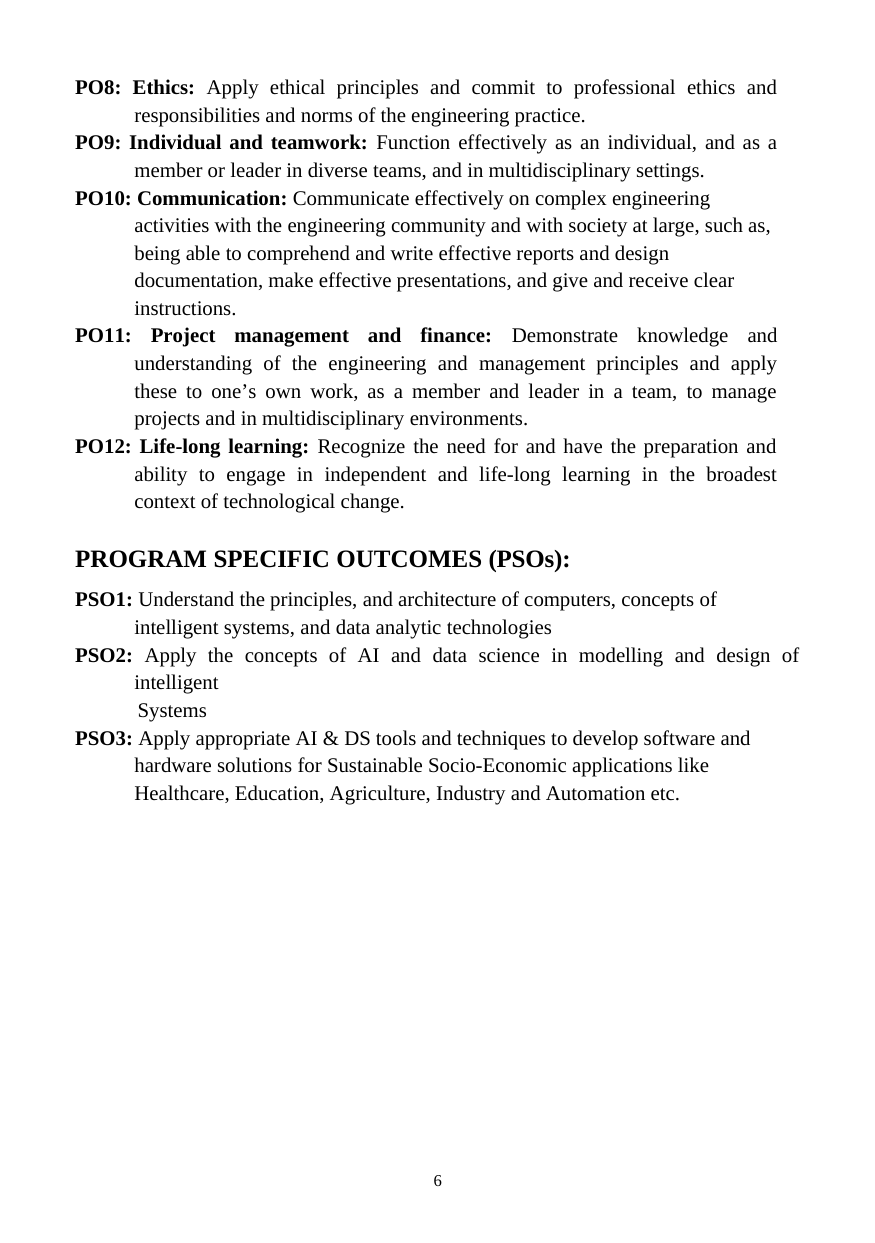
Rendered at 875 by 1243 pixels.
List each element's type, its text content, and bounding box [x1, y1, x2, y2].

text PSO3: Apply appropriate AI & DS tools and techniques to develop software and hardware solutions for Sustainable Socio-Economic applications like Healthcare, Education, Agriculture, Industry and Automation etc. [75, 725, 780, 805]
text PSO1: Understand the principles, and architecture of computers, concepts of intelligent systems, and data analytic technologies [75, 587, 799, 639]
text Systems [75, 698, 799, 722]
text PO12: Life-long learning: Recognize the need for and have the preparation and ability to engage in independent and life-long learning in the broadest context of technological change. [75, 434, 777, 513]
subtitle PROGRAM SPECIFIC OUTCOMES (PSOs): [75, 544, 799, 573]
text PO9: Individual and teamwork: Function effectively as an individual, and as a member or leader in diverse teams, and in multidisciplinary settings. [75, 130, 778, 182]
text PSO2: Apply the concepts of AI and data science in modelling and design of intelligent [75, 643, 799, 694]
text PO11: Project management and finance: Demonstrate knowledge and understanding of the engineering and management principles and apply these to one’s own work, as a member and leader in a team, to manage projects and in multidisciplinary environments. [75, 323, 778, 430]
text PO8: Ethics: Apply ethical principles and commit to professional ethics and responsibilities and norms of the engineering practice. [75, 75, 778, 127]
text PO10: Communication: Communicate effectively on complex engineering activities with the engineering community and with society at large, such as, being able to comprehend and write effective reports and design documentation, make effective presentations, and give and receive clear instructions. [75, 185, 778, 320]
